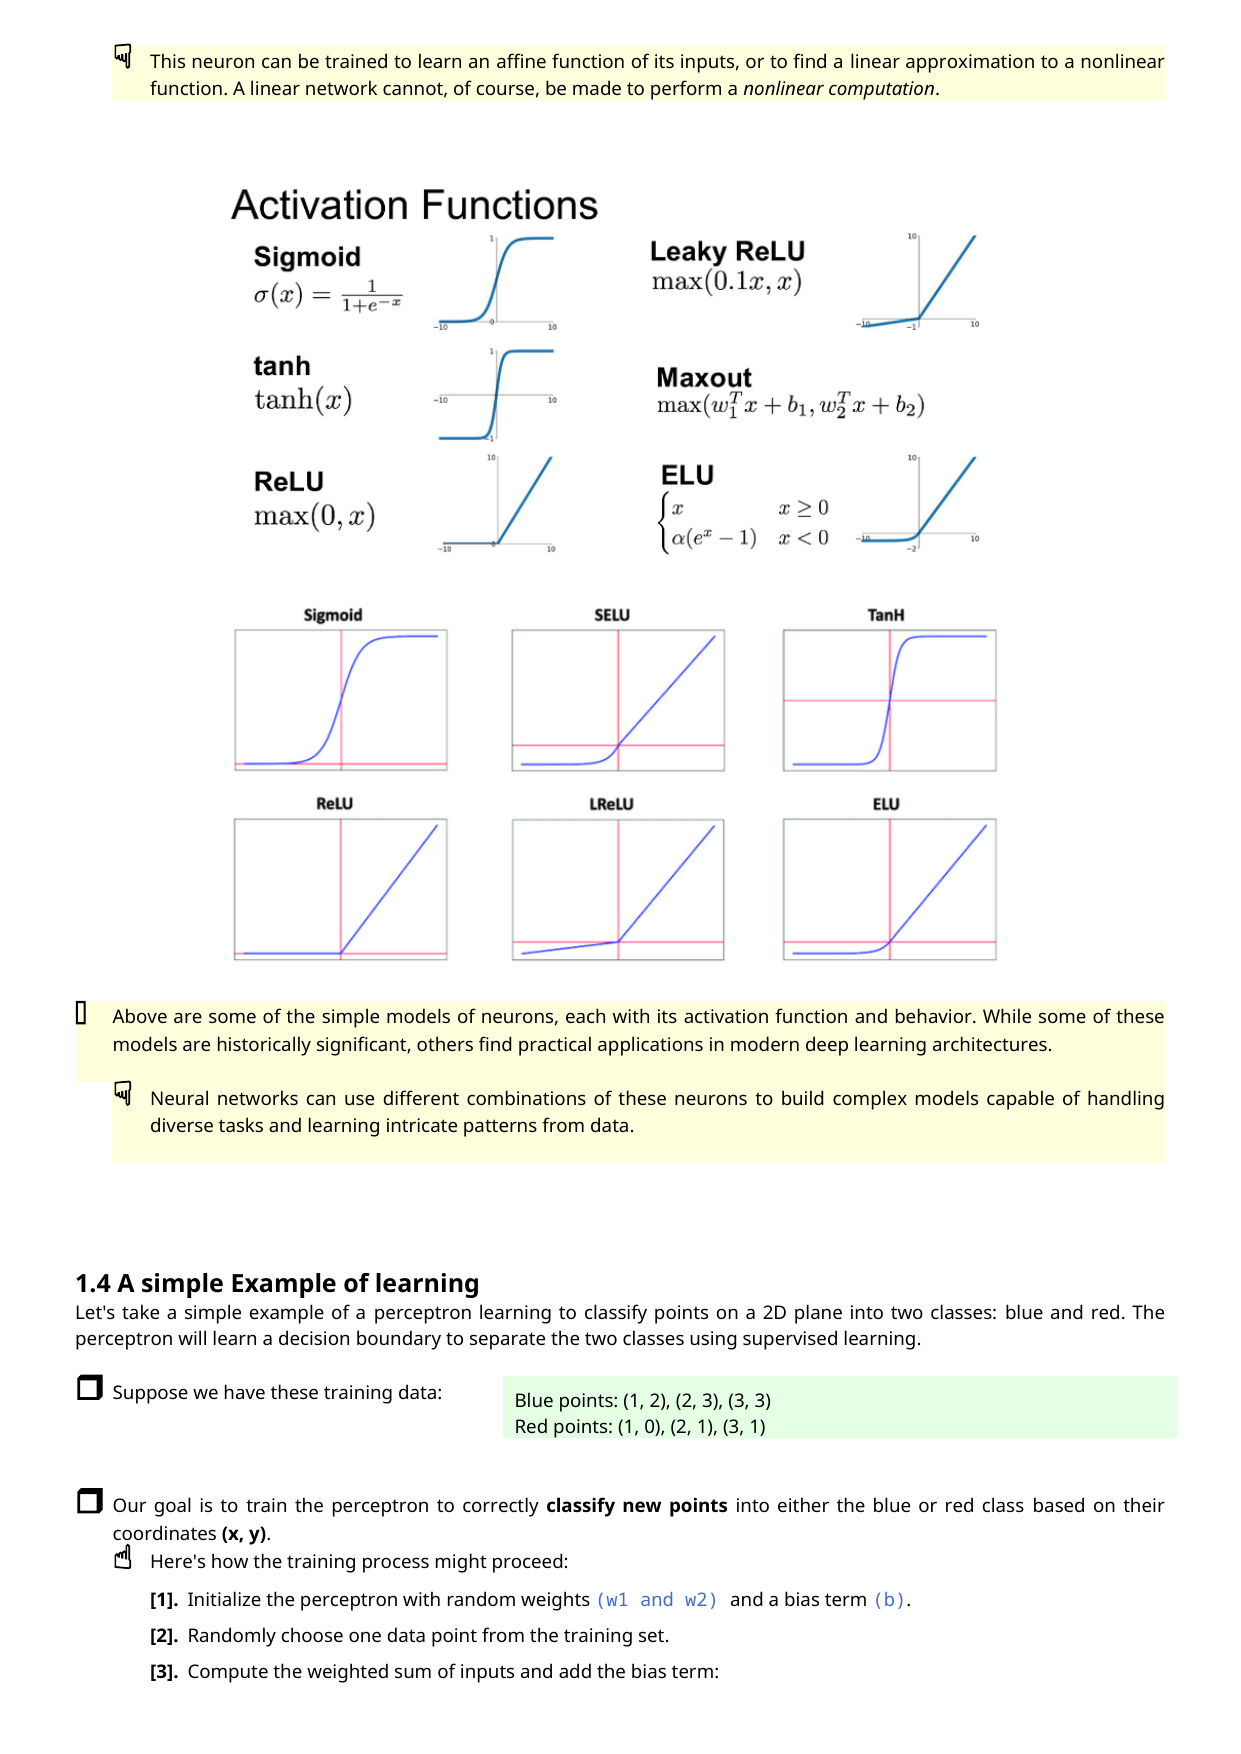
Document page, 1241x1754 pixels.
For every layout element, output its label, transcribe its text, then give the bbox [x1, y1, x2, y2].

table_header Blue points: (1, 2), (2, 3), (3, 3) Red points: (1, 0), (2, 1), (3, 1) [503, 1376, 1177, 1438]
picture [225, 177, 1015, 563]
list Randomly choose one data point from the training set. [150, 1622, 1165, 1647]
picture [227, 588, 1014, 976]
table_header Suppose we have these training data: [64, 1376, 503, 1438]
text 1.4 A simple Example of learning [75, 1265, 1165, 1299]
list Our goal is to train the perceptron to correctly classify new points into either the blue or red class based on their coordinates (x, y). [75, 1489, 1165, 1545]
text Let's take a simple example of a perceptron learning to classify points on a 2D plane into two classes: blue and red. The perceptron will learn a decision boundary to separate the two classes using supervised learning. [75, 1299, 1165, 1351]
list Initialize the perceptron with random weights (w1 and w2) and a bias term (b). [150, 1586, 1165, 1612]
list This neuron can be trained to learn an affine function of its inputs, or to find a linear approximation to a nonlinear function. A linear network cannot, of course, be made to perform a nonlinear computation. [112, 45, 1165, 101]
list Above are some of the simple models of neurons, each with its activation function and behavior. While some of these models are historically significant, others find practical applications in modern deep learning architectures. [75, 1001, 1165, 1056]
list Here's how the training process might proceed: [112, 1545, 1165, 1576]
list Compute the weighted sum of inputs and add the bias term: [150, 1658, 1165, 1683]
list Neural networks can use different combinations of these neurons to build complex models capable of handling diverse tasks and learning intricate patterns from data. [112, 1082, 1165, 1138]
